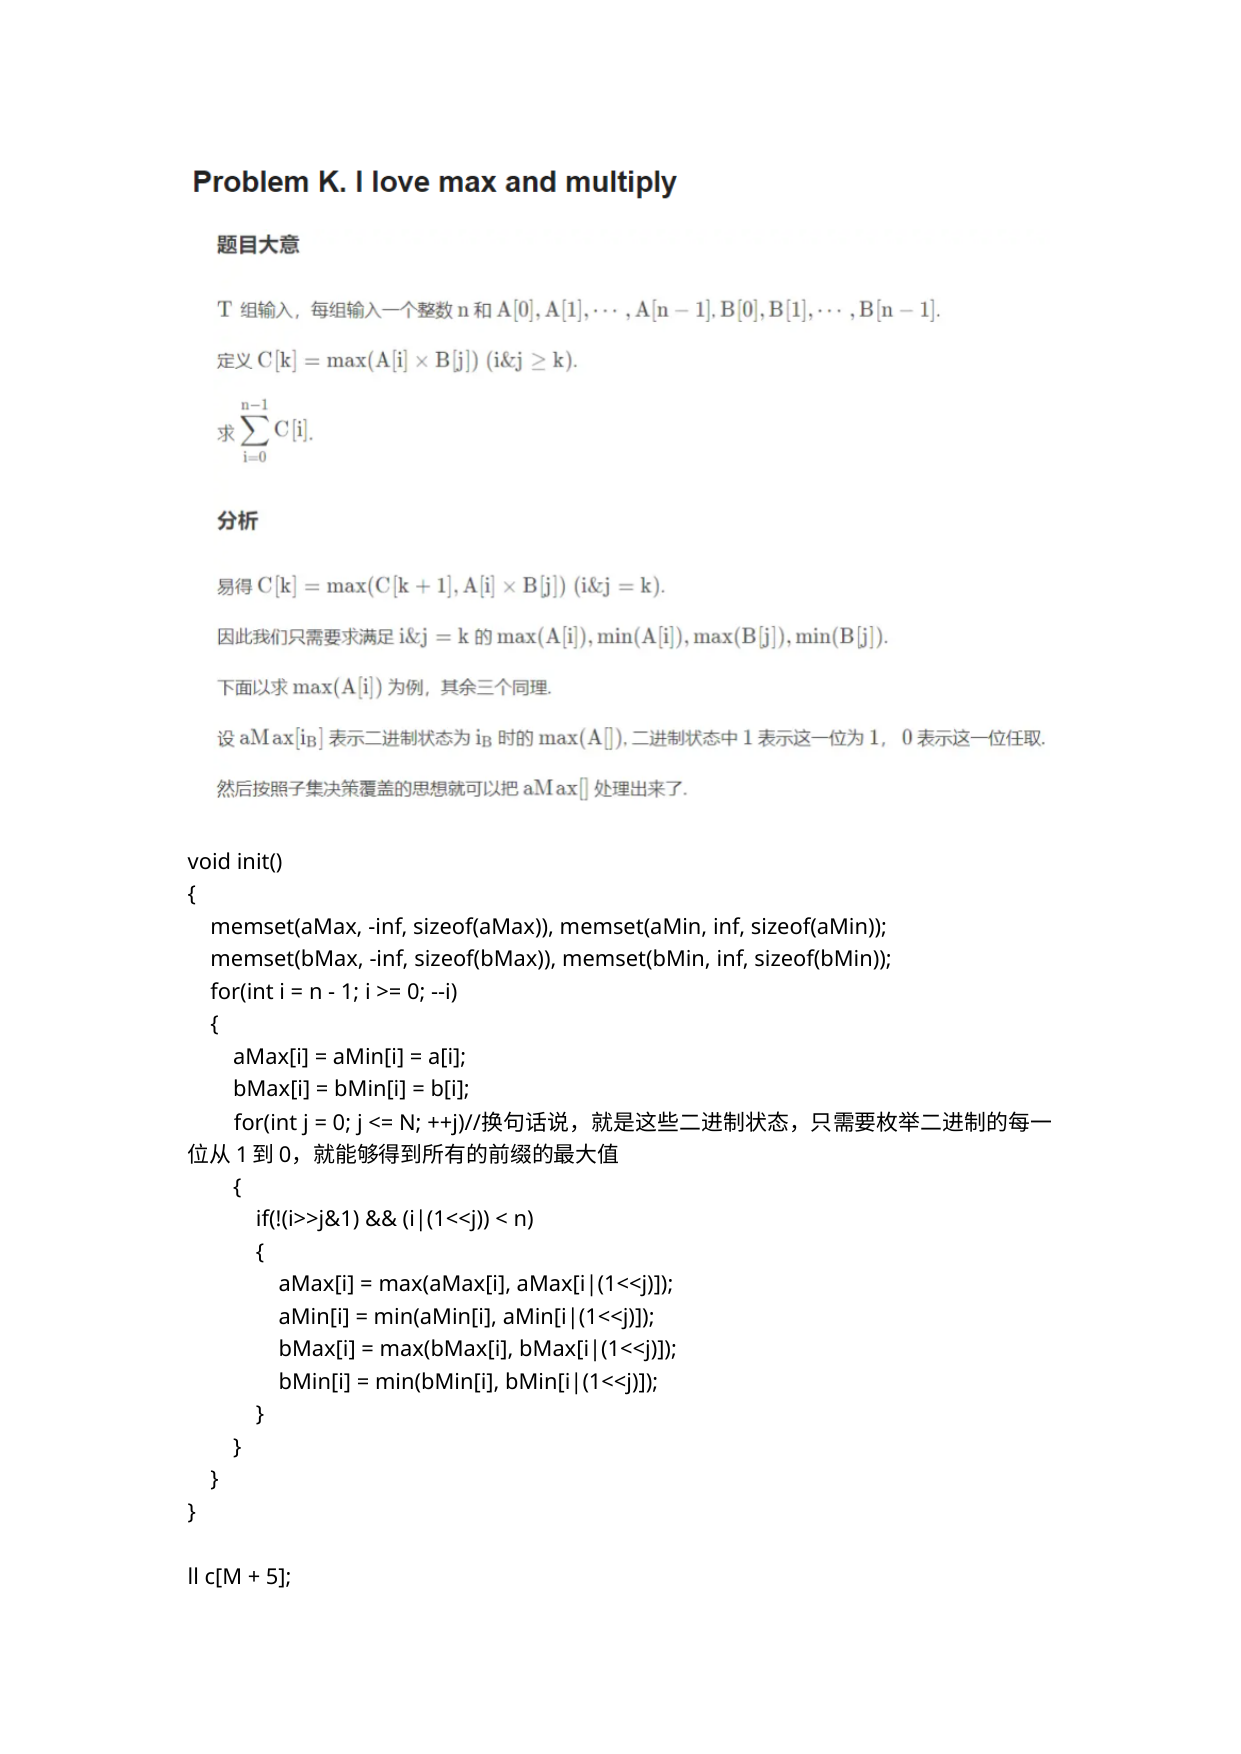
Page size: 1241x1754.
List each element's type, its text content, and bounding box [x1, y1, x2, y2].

text } [187, 1462, 1053, 1494]
text } [187, 1397, 1053, 1429]
text memset(bMax, -inf, sizeof(bMax)), memset(bMin, inf, sizeof(bMin)); [187, 942, 1053, 974]
text bMax[i] = bMin[i] = b[i]; [187, 1072, 1053, 1104]
text { [187, 1234, 1053, 1267]
text } [187, 1494, 1053, 1527]
text aMax[i] = max(aMax[i], aMax[i|(1<<j)]); [187, 1267, 1053, 1299]
text bMax[i] = max(bMax[i], bMax[i|(1<<j)]); [187, 1332, 1053, 1364]
text { [187, 1169, 1053, 1202]
text bMin[i] = min(bMin[i], bMin[i|(1<<j)]); [187, 1364, 1053, 1397]
text { [187, 877, 1053, 909]
text for(int i = n - 1; i >= 0; --i) [187, 974, 1053, 1007]
text for(int j = 0; j <= N; ++j)//换句话说，就是这些二进制状态，只需要枚举二进制的每一位从1到0，就能够得到所有的前缀的最大值 [187, 1104, 1053, 1169]
picture [187, 162, 1053, 819]
text ll c[M + 5]; [187, 1559, 1053, 1592]
text aMin[i] = min(aMin[i], aMin[i|(1<<j)]); [187, 1299, 1053, 1332]
text aMax[i] = aMin[i] = a[i]; [187, 1039, 1053, 1072]
text } [187, 1429, 1053, 1462]
text { [187, 1007, 1053, 1039]
text memset(aMax, -inf, sizeof(aMax)), memset(aMin, inf, sizeof(aMin)); [187, 909, 1053, 942]
text if(!(i>>j&1) && (i|(1<<j)) < n) [187, 1202, 1053, 1234]
text void init() [187, 819, 1053, 877]
